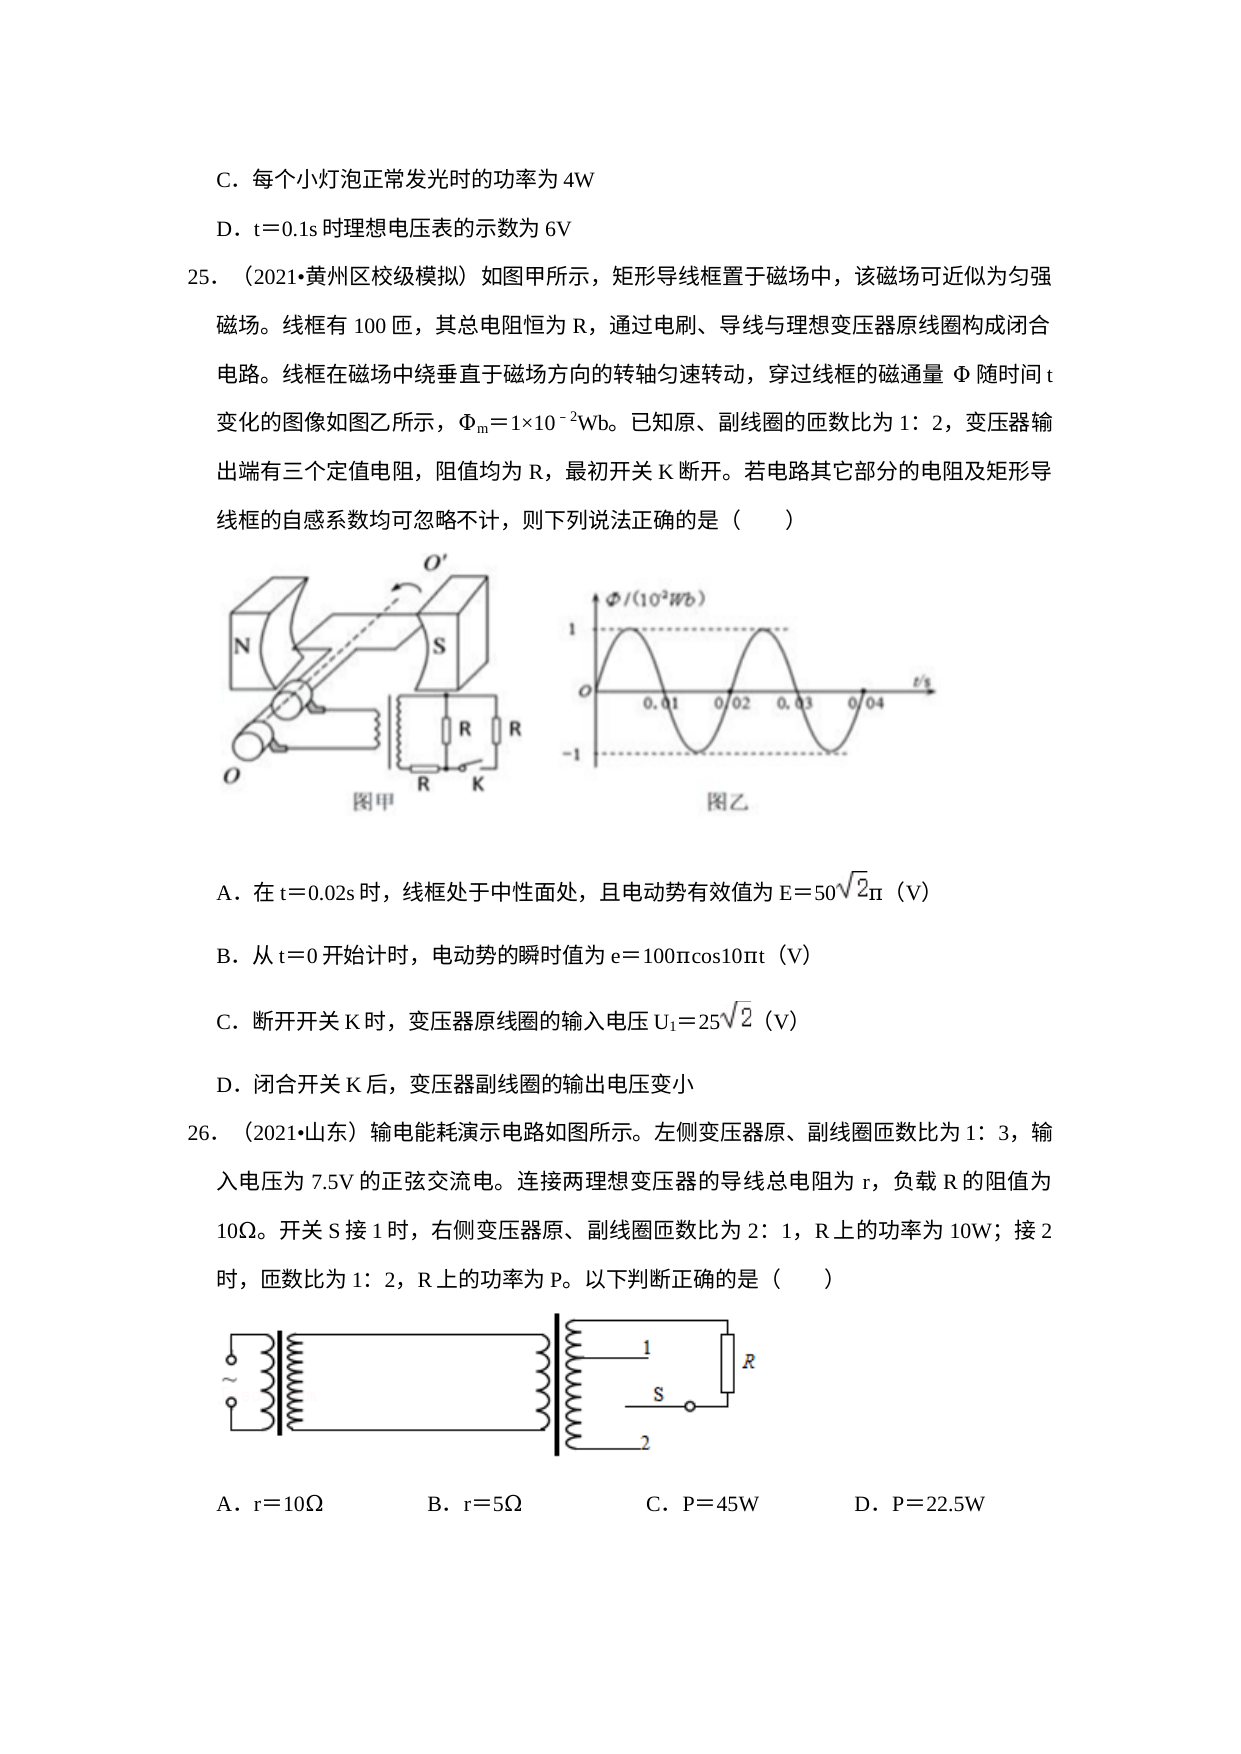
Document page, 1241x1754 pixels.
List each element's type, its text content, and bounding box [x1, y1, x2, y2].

text A．r＝10Ω B．r＝5Ω C．P＝45W D．P＝22.5W [187, 1485, 1053, 1518]
text C．断开开关K时，变压器原线圈的输入电压U1＝25（V） [187, 986, 1053, 1051]
text 26．（2021•山东）输电能耗演示电路如图所示。左侧变压器原、副线圈匝数比为1：3，输入电压为7.5V的正弦交流电。连接两理想变压器的导线总电阻为r，负载R的阻值为10Ω。开关S接1时，右侧变压器原、副线圈匝数比为2：1，R上的功率为10W；接2时，匝数比为1：2，R上的功率为P。以下判断正确的是（ ） [187, 1115, 1053, 1294]
text D．闭合开关K后，变压器副线圈的输出电压变小 [187, 1067, 1053, 1099]
picture [720, 1001, 752, 1030]
text 25．（2021•黄州区校级模拟）如图甲所示，矩形导线框置于磁场中，该磁场可近似为匀强磁场。线框有100匝，其总电阻恒为R，通过电刷、导线与理想变压器原线圈构成闭合电路。线框在磁场中绕垂直于磁场方向的转轴匀速转动，穿过线框的磁通量Φ随时间t变化的图像如图乙所示，Φm＝1×10﹣2Wb。已知原、副线圈的匝数比为1：2，变压器输出端有三个定值电阻，阻值均为R，最初开关K断开。若电路其它部分的电阻及矩形导线框的自感系数均可忽略不计，则下列说法正确的是（ ） [187, 259, 1053, 535]
text A．在t＝0.02s时，线框处于中性面处，且电动势有效值为E＝50π（V） [187, 857, 1053, 922]
text B．从t＝0开始计时，电动势的瞬时值为e＝100πcos10πt（V） [187, 937, 1053, 970]
text C．每个小灯泡正常发光时的功率为4W [187, 162, 1053, 194]
text D．t＝0.1s时理想电压表的示数为6V [187, 210, 1053, 243]
picture [216, 550, 942, 821]
picture [836, 871, 868, 900]
picture [216, 1309, 760, 1461]
